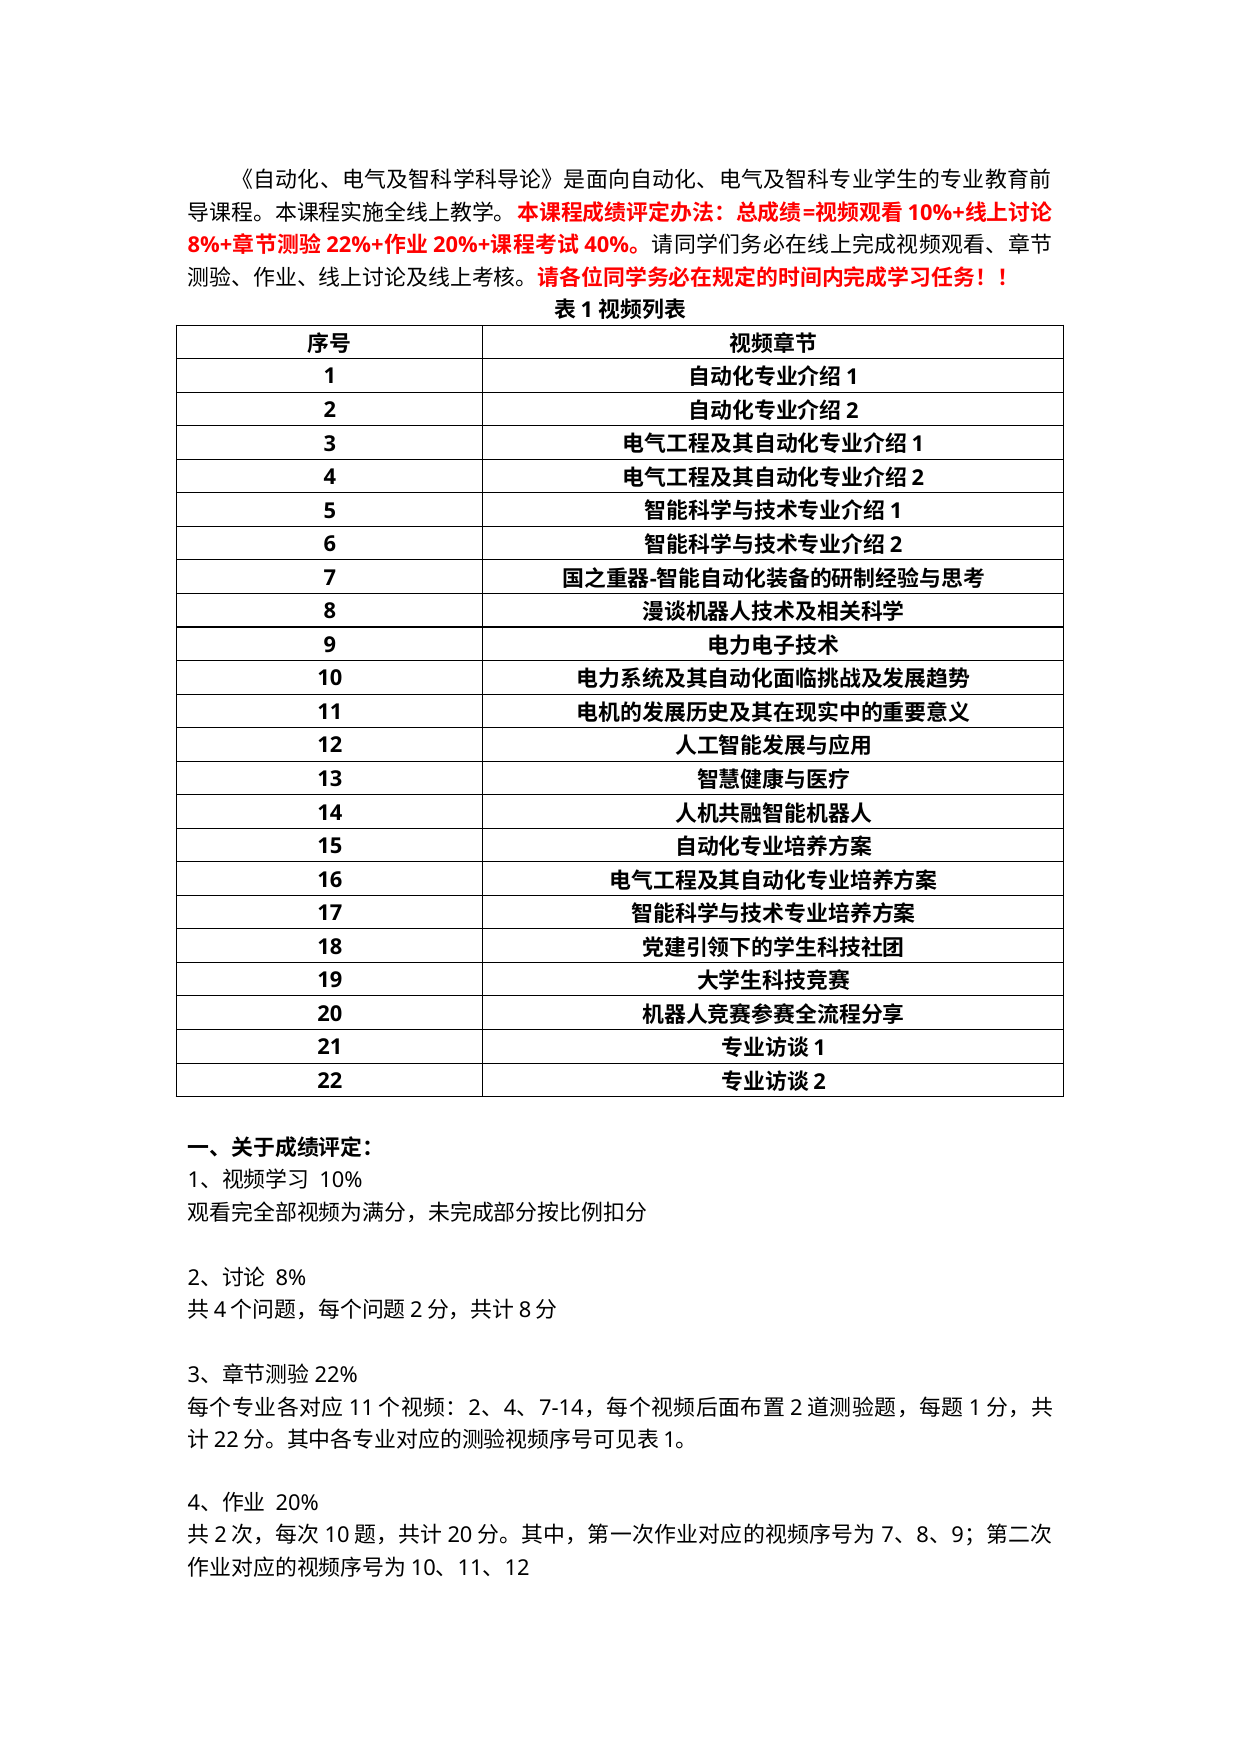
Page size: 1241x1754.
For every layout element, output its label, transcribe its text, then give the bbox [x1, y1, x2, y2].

text 每个专业各对应11个视频：2、4、7-14，每个视频后面布置2道测验题，每题1分，共计22分。其中各专业对应的测验视频序号可见表1。 [187, 1389, 1053, 1454]
table_cell 电力电子技术 [483, 628, 1063, 660]
table_cell 电气工程及其自动化专业介绍1 [483, 426, 1063, 459]
table_cell 18 [177, 929, 482, 962]
table_cell 4 [177, 460, 482, 492]
table_cell 12 [177, 728, 482, 761]
text 1、视频学习 10% [187, 1162, 1053, 1194]
table_cell 6 [177, 527, 482, 559]
table_cell 智能科学与技术专业介绍2 [483, 527, 1063, 559]
table_cell 专业访谈1 [483, 1030, 1063, 1062]
table_cell 7 [177, 560, 482, 593]
table_cell 电气工程及其自动化专业培养方案 [483, 862, 1063, 895]
table_cell 漫谈机器人技术及相关科学 [483, 594, 1063, 626]
table_cell 10 [177, 661, 482, 693]
table_cell 17 [177, 896, 482, 928]
table_cell 自动化专业介绍2 [483, 393, 1063, 425]
text 《自动化、电气及智科学科导论》是面向自动化、电气及智科专业学生的专业教育前导课程。本课程实施全线上教学。本课程成绩评定办法：总成绩=视频观看10%+线上讨论8%+章节测验22%+作业20%+课程考试40%。请同学们务必在线上完成视频观看、章节测验、作业、线上讨论及线上考核。请各位同学务必在规定的时间内完成学习任务！！ [187, 162, 1053, 292]
table_cell 专业访谈2 [483, 1064, 1063, 1096]
text 观看完全部视频为满分，未完成部分按比例扣分 [187, 1194, 1053, 1227]
table_cell 人工智能发展与应用 [483, 728, 1063, 761]
table_cell 国之重器-智能自动化装备的研制经验与思考 [483, 560, 1063, 593]
table_cell 9 [177, 628, 482, 660]
table_cell 1 [177, 359, 482, 392]
text 表1 视频列表 [187, 292, 1053, 324]
table_cell 自动化专业介绍1 [483, 359, 1063, 392]
table_cell 人机共融智能机器人 [483, 795, 1063, 828]
text 共2次，每次10题，共计20分。其中，第一次作业对应的视频序号为7、8、9；第二次作业对应的视频序号为10、11、12 [187, 1517, 1053, 1582]
table_header 视频章节 [483, 326, 1063, 358]
table_cell 8 [177, 594, 482, 626]
text 2、讨论 8% [187, 1259, 1053, 1292]
text 一、关于成绩评定： [187, 1129, 1053, 1162]
table_cell 智慧健康与医疗 [483, 762, 1063, 794]
table_header 序号 [177, 326, 482, 358]
table_cell 21 [177, 1030, 482, 1062]
table_cell 20 [177, 996, 482, 1029]
table_cell 电力系统及其自动化面临挑战及发展趋势 [483, 661, 1063, 693]
table_cell 智能科学与技术专业介绍1 [483, 493, 1063, 526]
table_cell 党建引领下的学生科技社团 [483, 929, 1063, 962]
table_cell 15 [177, 829, 482, 861]
table_cell 13 [177, 762, 482, 794]
table_cell 22 [177, 1064, 482, 1096]
text 共4个问题，每个问题2分，共计8分 [187, 1292, 1053, 1324]
table_cell 电机的发展历史及其在现实中的重要意义 [483, 695, 1063, 727]
table_cell 智能科学与技术专业培养方案 [483, 896, 1063, 928]
table_cell 电气工程及其自动化专业介绍2 [483, 460, 1063, 492]
table_cell 机器人竞赛参赛全流程分享 [483, 996, 1063, 1029]
table_cell 大学生科技竞赛 [483, 963, 1063, 995]
table_cell 11 [177, 695, 482, 727]
table_cell 自动化专业培养方案 [483, 829, 1063, 861]
table_cell 5 [177, 493, 482, 526]
table_cell 2 [177, 393, 482, 425]
table_cell 16 [177, 862, 482, 895]
table_cell 14 [177, 795, 482, 828]
table_cell 3 [177, 426, 482, 459]
text 3、章节测验 22% [187, 1357, 1053, 1389]
table_cell 19 [177, 963, 482, 995]
text 4、作业 20% [187, 1484, 1053, 1517]
